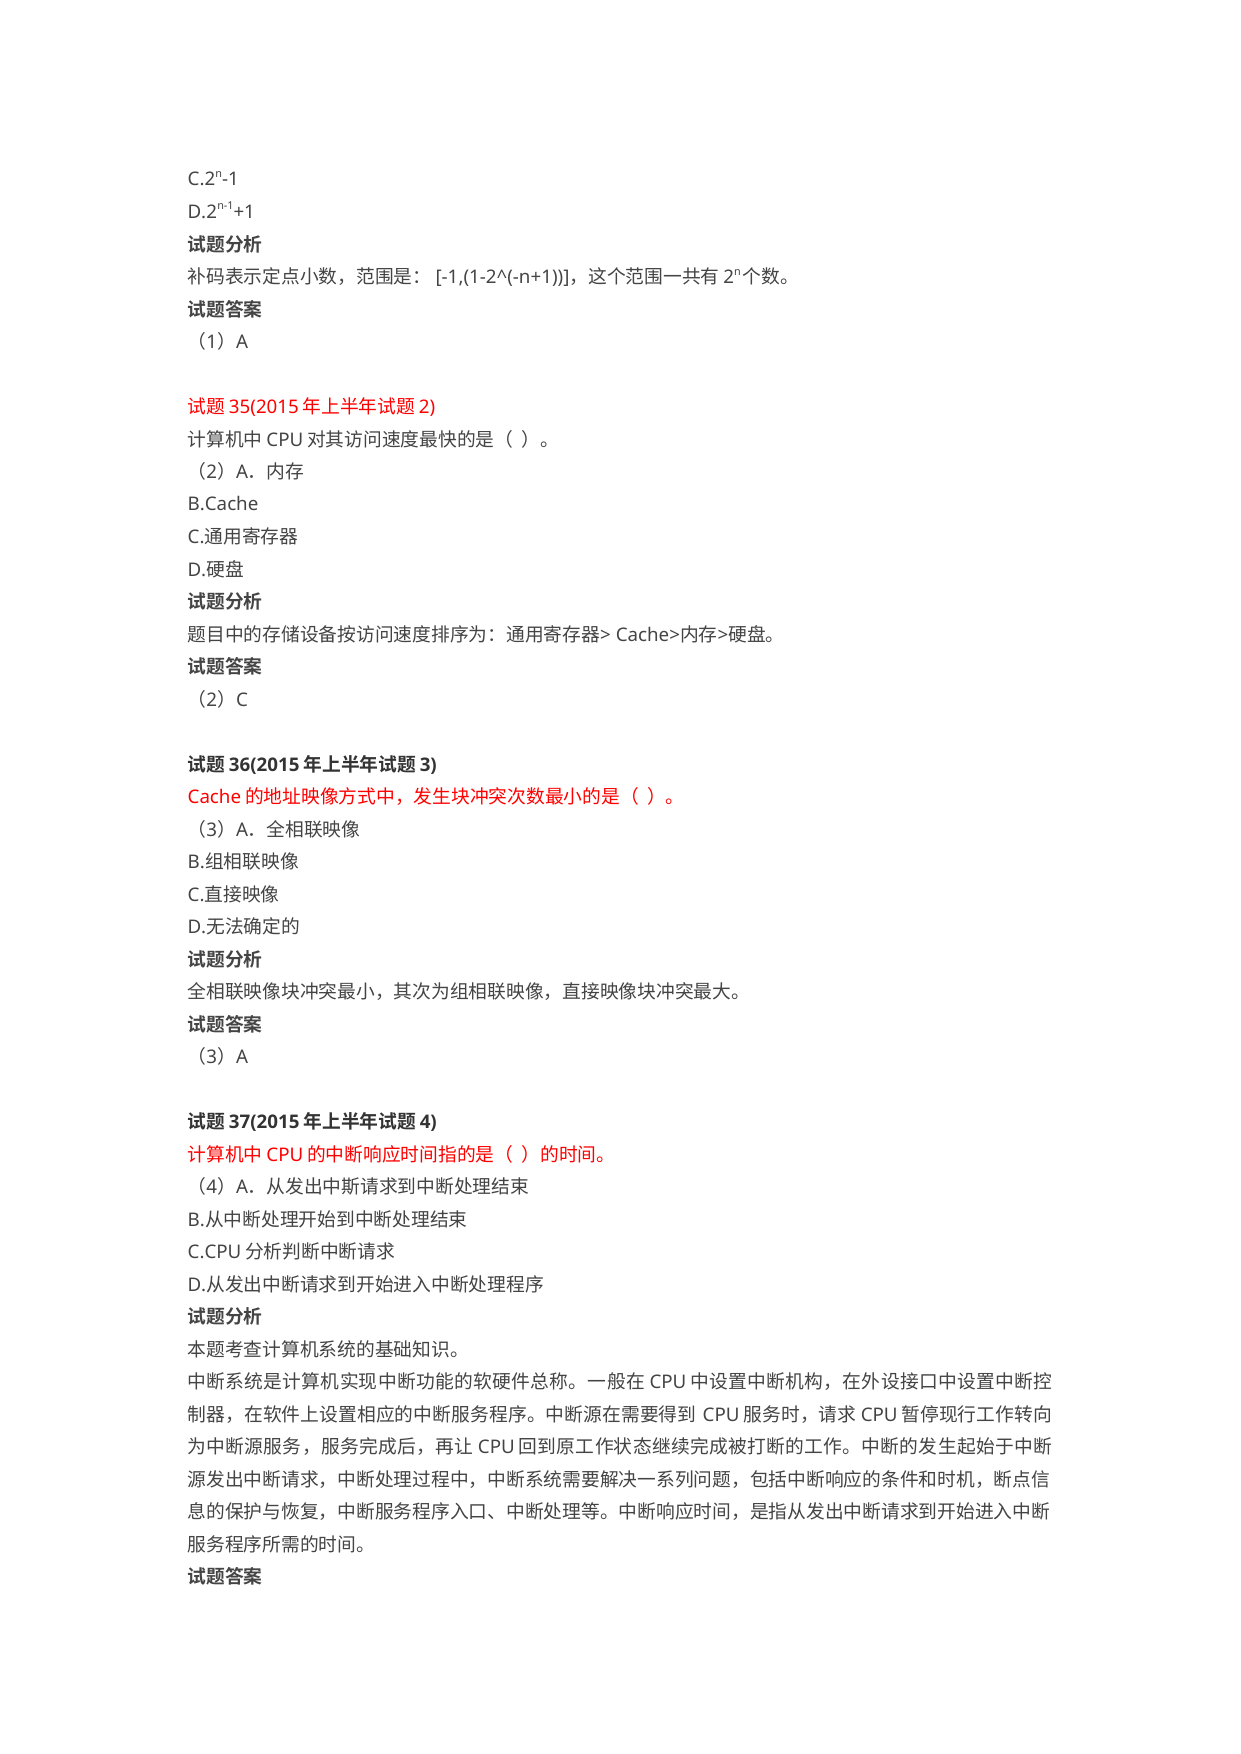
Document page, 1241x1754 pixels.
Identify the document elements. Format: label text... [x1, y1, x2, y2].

text （3）A [187, 1039, 1053, 1072]
text 试题35(2015年上半年试题2) [187, 389, 1053, 422]
text 试题答案 [187, 292, 1053, 324]
text Cache的地址映像方式中，发生块冲突次数最小的是（ ）。 （3）A．全相联映像 B.组相联映像 C.直接映像 D.无法确定的 [187, 779, 1053, 942]
subtitle 试题36(2015年上半年试题3) [187, 747, 1053, 779]
text 全相联映像块冲突最小，其次为组相联映像，直接映像块冲突最大。 [187, 974, 1053, 1007]
text 补码表示定点小数，范围是： [-1,(1-2^(-n+1))]，这个范围一共有2n个数。 [187, 259, 1053, 292]
text 计算机中CPU的中断响应时间指的是（ ）的时间。 （4）A．从发出中斯请求到中断处理结束 B.从中断处理开始到中断处理结束 C.CPU分析判断中断请求 D.从发出中断请求到开始进入中断处理程序 [187, 1137, 1053, 1299]
subtitle 试题37(2015年上半年试题4) [187, 1104, 1053, 1137]
text 试题分析 [187, 227, 1053, 259]
text 本题考查计算机系统的基础知识。 中断系统是计算机实现中断功能的软硬件总称。一般在CPU中设置中断机构，在外设接口中设置中断控制器，在软件上设置相应的中断服务程序。中断源在需要得到CPU服务时，请求CPU暂停现行工作转向为中断源服务，服务完成后，再让CPU回到原工作状态继续完成被打断的工作。中断的发生起始于中断源发出中断请求，中断处理过程中，中断系统需要解决一系列问题，包括中断响应的条件和时机，断点信息的保护与恢复，中断服务程序入口、中断处理等。中断响应时间，是指从发出中断请求到开始进入中断服务程序所需的时间。 [187, 1332, 1053, 1559]
text 试题分析 [187, 584, 1053, 617]
text 试题分析 [187, 942, 1053, 974]
text 试题答案 [187, 1007, 1053, 1039]
text （2）C [187, 682, 1053, 714]
text 题目中的存储设备按访问速度排序为：通用寄存器> Cache>内存>硬盘。 [187, 617, 1053, 649]
text （1）A [187, 324, 1053, 357]
text 试题分析 [187, 1299, 1053, 1332]
text 计算机中CPU对其访问速度最快的是（ ）。 （2）A．内存 B.Cache C.通用寄存器 D.硬盘 [187, 422, 1053, 584]
text 试题答案 [187, 1559, 1053, 1592]
text 试题答案 [187, 649, 1053, 682]
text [187, 162, 1053, 227]
